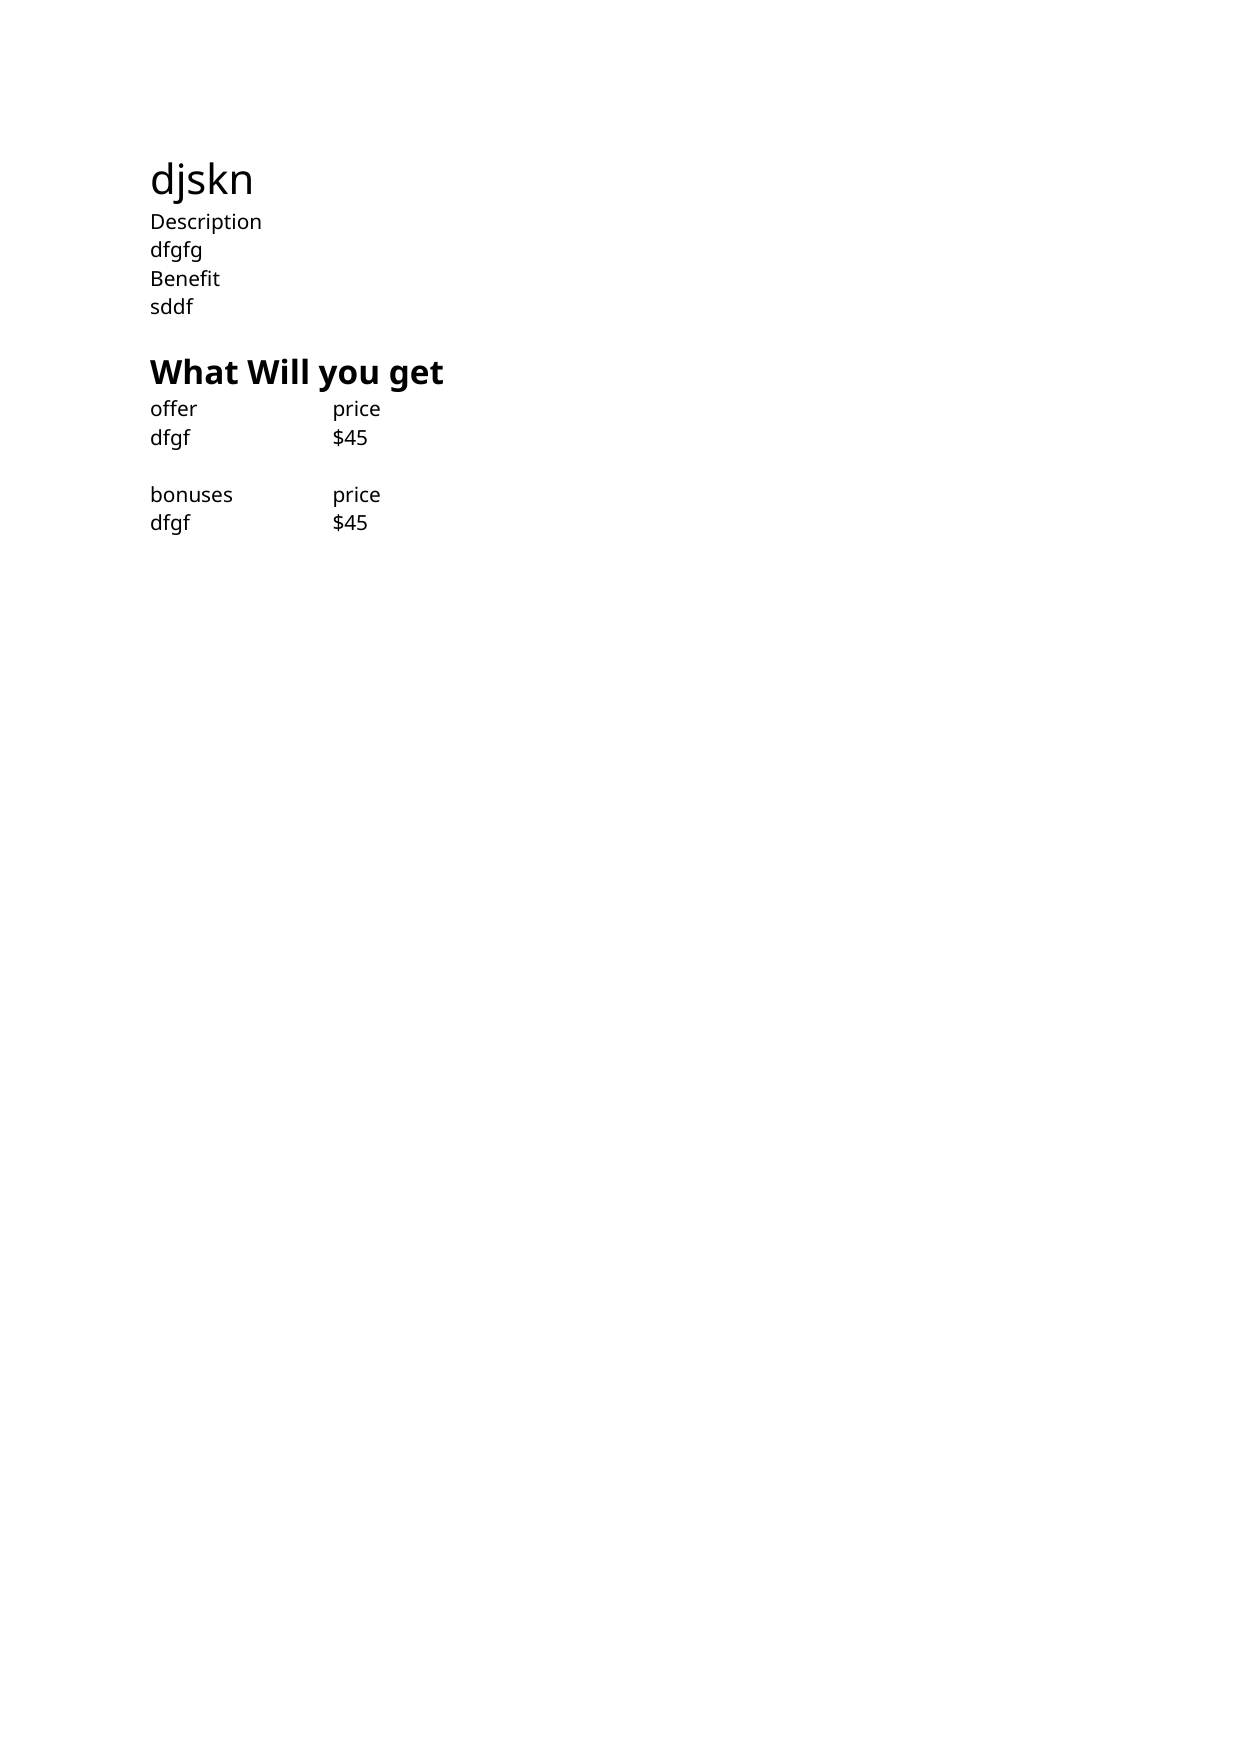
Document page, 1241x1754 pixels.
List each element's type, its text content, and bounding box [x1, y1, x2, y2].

text What Will you get [150, 349, 1090, 394]
table_header bonuses [139, 480, 321, 508]
table_header price [321, 394, 503, 423]
table_cell dfgf [139, 423, 321, 451]
table_header price [321, 480, 503, 508]
table_cell $45 [321, 423, 503, 451]
text sddf [150, 292, 1090, 321]
table_cell dfgf [139, 508, 321, 537]
text djskn [150, 150, 1090, 207]
table_header offer [139, 394, 321, 423]
table_cell $45 [321, 508, 503, 537]
text dfgfg [150, 235, 1090, 264]
text Benefit [150, 264, 1090, 292]
text Description [150, 207, 1090, 235]
